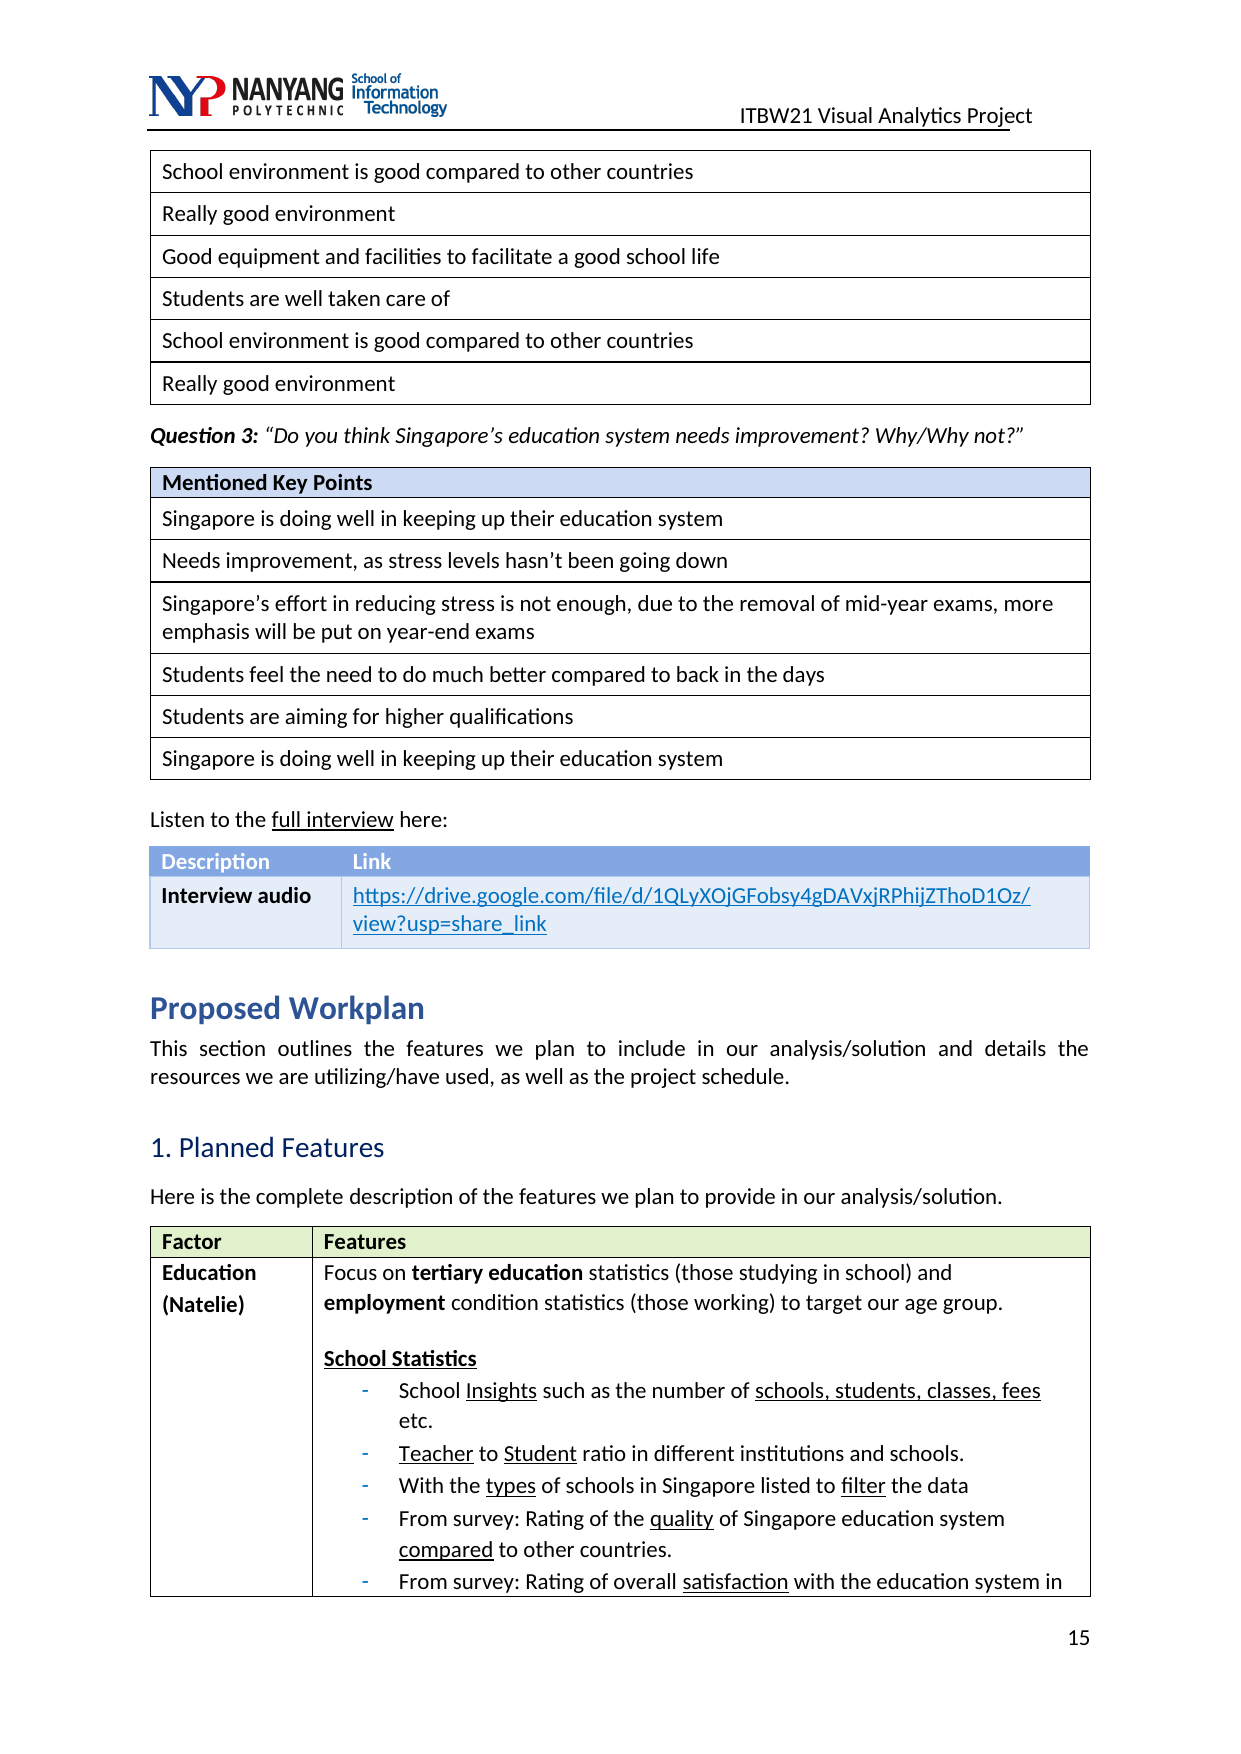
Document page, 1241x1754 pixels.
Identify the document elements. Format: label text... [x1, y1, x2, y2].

table_cell Students are aiming for higher qualifications [151, 696, 1090, 737]
picture [352, 73, 447, 117]
table_header Factor [151, 1227, 312, 1257]
table_cell School environment is good compared to other countries [151, 151, 1090, 192]
table_cell Interview audio [151, 877, 341, 948]
text Listen to the full interview here: [150, 805, 1090, 833]
picture [149, 76, 343, 116]
table_cell https://drive.google.com/file/d/1QLyXOjGFobsy4gDAVxjRPhijZThoD1Oz/view?usp=share_link [342, 877, 1089, 948]
table_cell Education (Natelie) [151, 1258, 312, 1596]
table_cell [313, 1258, 1090, 1596]
table_header Description [151, 847, 341, 876]
table_cell Singapore is doing well in keeping up their education system [151, 498, 1090, 539]
table_header Mentioned Key Points [151, 468, 1090, 497]
text Question 3: “Do you think Singapore’s education system needs improvement? Why/Why not?” [150, 421, 1090, 449]
subtitle 1. Planned Features [150, 1129, 1090, 1164]
table_cell Good equipment and facilities to facilitate a good school life [151, 236, 1090, 277]
table_cell Students are well taken care of [151, 278, 1090, 319]
table_cell Needs improvement, as stress levels hasn’t been going down [151, 540, 1090, 581]
table_header Link [342, 847, 1089, 876]
table_cell Singapore is doing well in keeping up their education system [151, 738, 1090, 779]
subtitle Proposed Workplan [150, 987, 1090, 1028]
table_cell School environment is good compared to other countries [151, 320, 1090, 361]
table_cell Students feel the need to do much better compared to back in the days [151, 654, 1090, 695]
table_cell Really good environment [151, 363, 1090, 404]
text Here is the complete description of the features we plan to provide in our analysis/solution. [150, 1182, 1090, 1210]
table_header Features [313, 1227, 1090, 1257]
text This section outlines the features we plan to include in our analysis/solution and details the resources we are utilizing/have used, as well as the project schedule. [150, 1034, 1090, 1091]
table_cell Really good environment [151, 193, 1090, 234]
table_cell Singapore’s effort in reducing stress is not enough, due to the removal of mid-year exams, more emphasis will be put on year-end exams [151, 583, 1090, 652]
